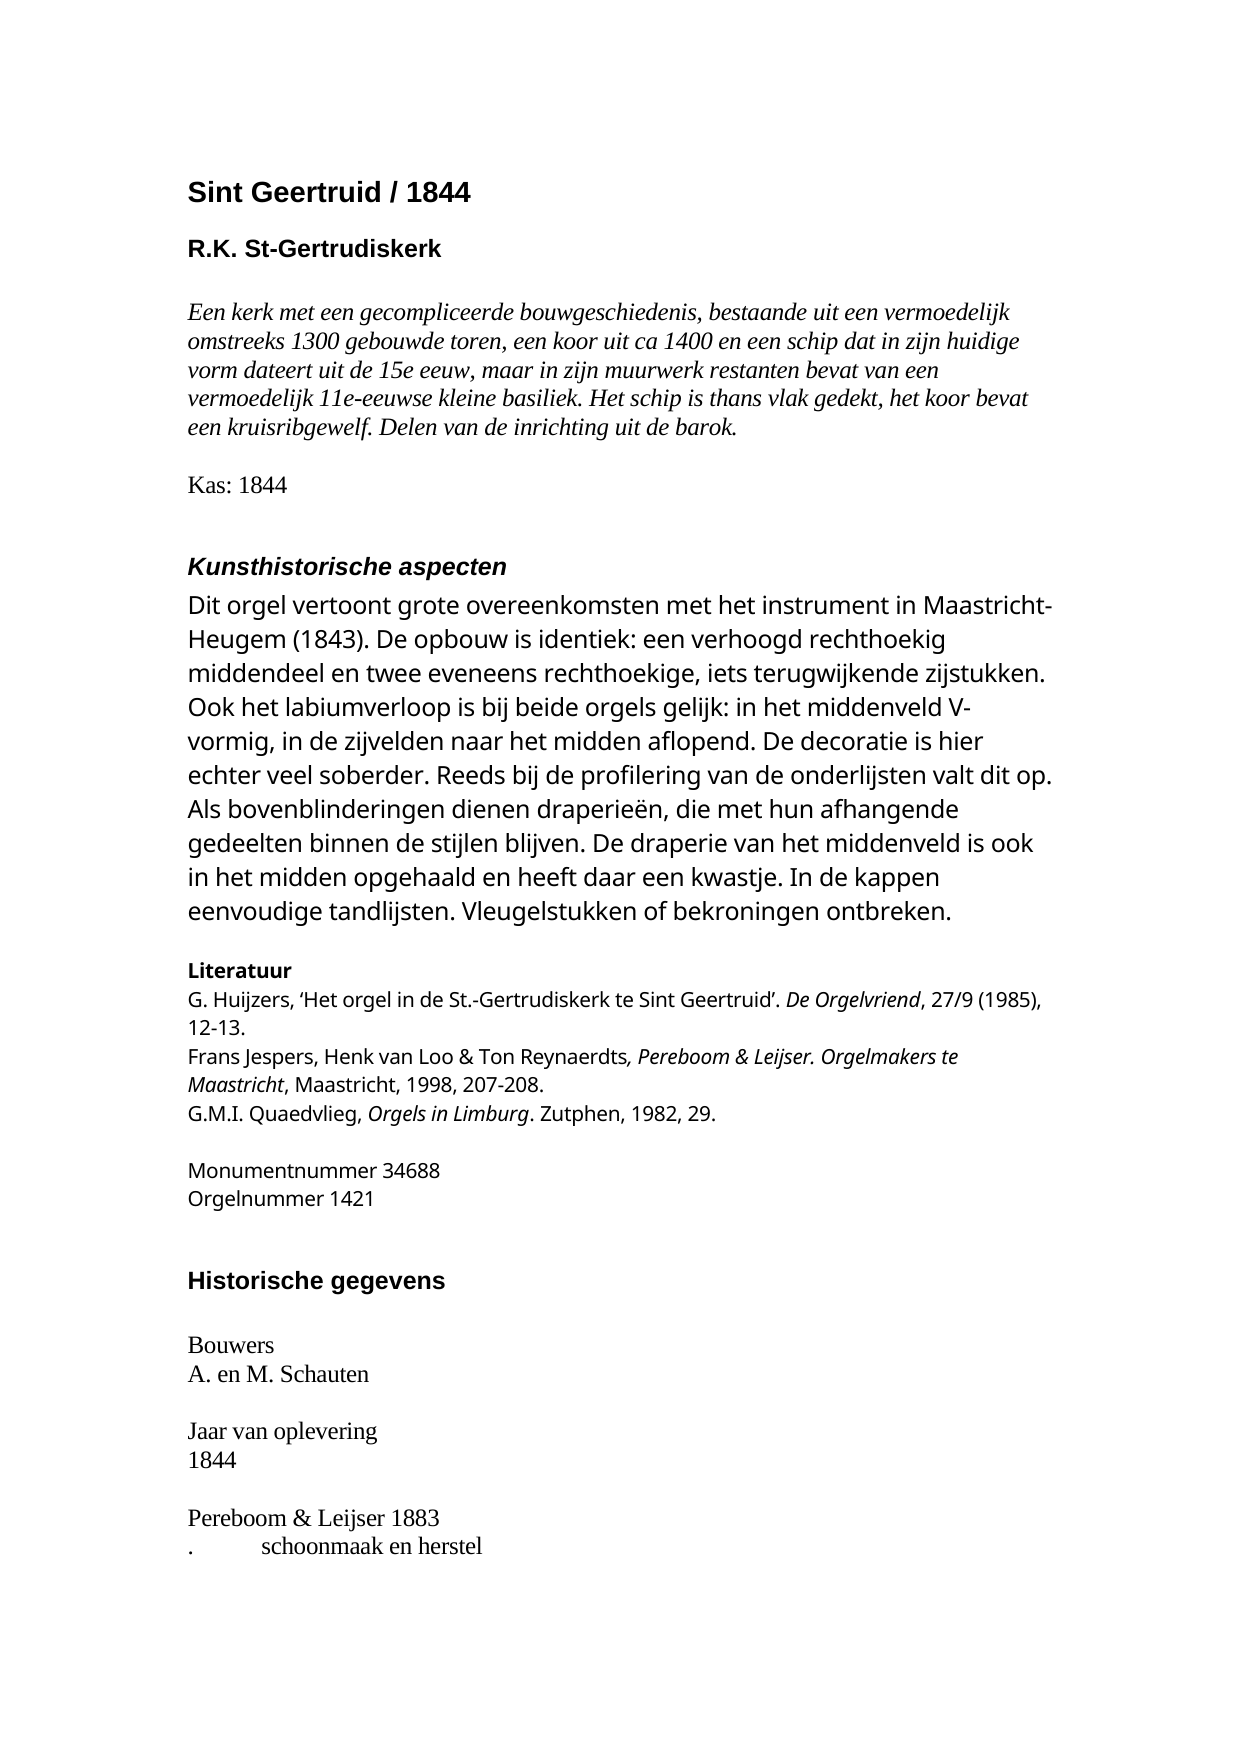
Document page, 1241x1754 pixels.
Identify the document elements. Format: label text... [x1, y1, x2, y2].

subtitle Sint Geertruid / 1844 [187, 175, 1053, 208]
text Dit orgel vertoont grote overeenkomsten met het instrument in Maastricht-Heugem (1843). De opbouw is identiek: een verhoogd rechthoekig middendeel en twee eveneens rechthoekige, iets terugwijkende zijstukken. Ook het labiumverloop is bij beide orgels gelijk: in het middenveld V-vormig, in de zijvelden naar het midden aflopend. De decoratie is hier echter veel soberder. Reeds bij de profilering van de onderlijsten valt dit op. Als bovenblinderingen dienen draperieën, die met hun afhangende gedeelten binnen de stijlen blijven. De draperie van het middenveld is ook in het midden opgehaald en heeft daar een kwastje. In de kappen eenvoudige tandlijsten. Vleugelstukken of bekroningen ontbreken. [187, 587, 1053, 928]
text Een kerk met een gecompliceerde bouwgeschiedenis, bestaande uit een vermoedelijk omstreeks 1300 gebouwde toren, een koor uit ca 1400 en een schip dat in zijn huidige vorm dateert uit de 15e eeuw, maar in zijn muurwerk restanten bevat van een vermoedelijk 11e-eeuwse kleine basiliek. Het schip is thans vlak gedekt, het koor bevat een kruisribgewelf. Delen van de inrichting uit de barok. [187, 297, 1053, 441]
text G.M.I. Quaedvlieg, Orgels in Limburg. Zutphen, 1982, 29. [187, 1099, 1053, 1127]
text G. Huijzers, ‘Het orgel in de St.-Gertrudiskerk te Sint Geertruid’. De Orgelvriend, 27/9 (1985), 12-13. [187, 985, 1053, 1042]
text Monumentnummer 34688 [187, 1156, 1053, 1184]
text Jaar van oplevering [187, 1416, 1053, 1445]
text Pereboom & Leijser 1883 [187, 1503, 1053, 1531]
subtitle R.K. St-Gertrudiskerk [187, 233, 1053, 262]
text Bouwers [187, 1330, 1053, 1359]
text . schoonmaak en herstel [187, 1531, 1053, 1560]
text Literatuur [187, 957, 1053, 985]
text 1844 [187, 1445, 1053, 1474]
text Kas: 1844 [187, 470, 1053, 498]
subtitle Historische gegevens [187, 1266, 1053, 1295]
text Frans Jespers, Henk van Loo & Ton Reynaerdts, Pereboom & Leijser. Orgelmakers te Maastricht, Maastricht, 1998, 207-208. [187, 1042, 1053, 1099]
text A. en M. Schauten [187, 1359, 1053, 1388]
text Orgelnummer 1421 [187, 1184, 1053, 1213]
subtitle Kunsthistorische aspecten [187, 552, 1053, 581]
